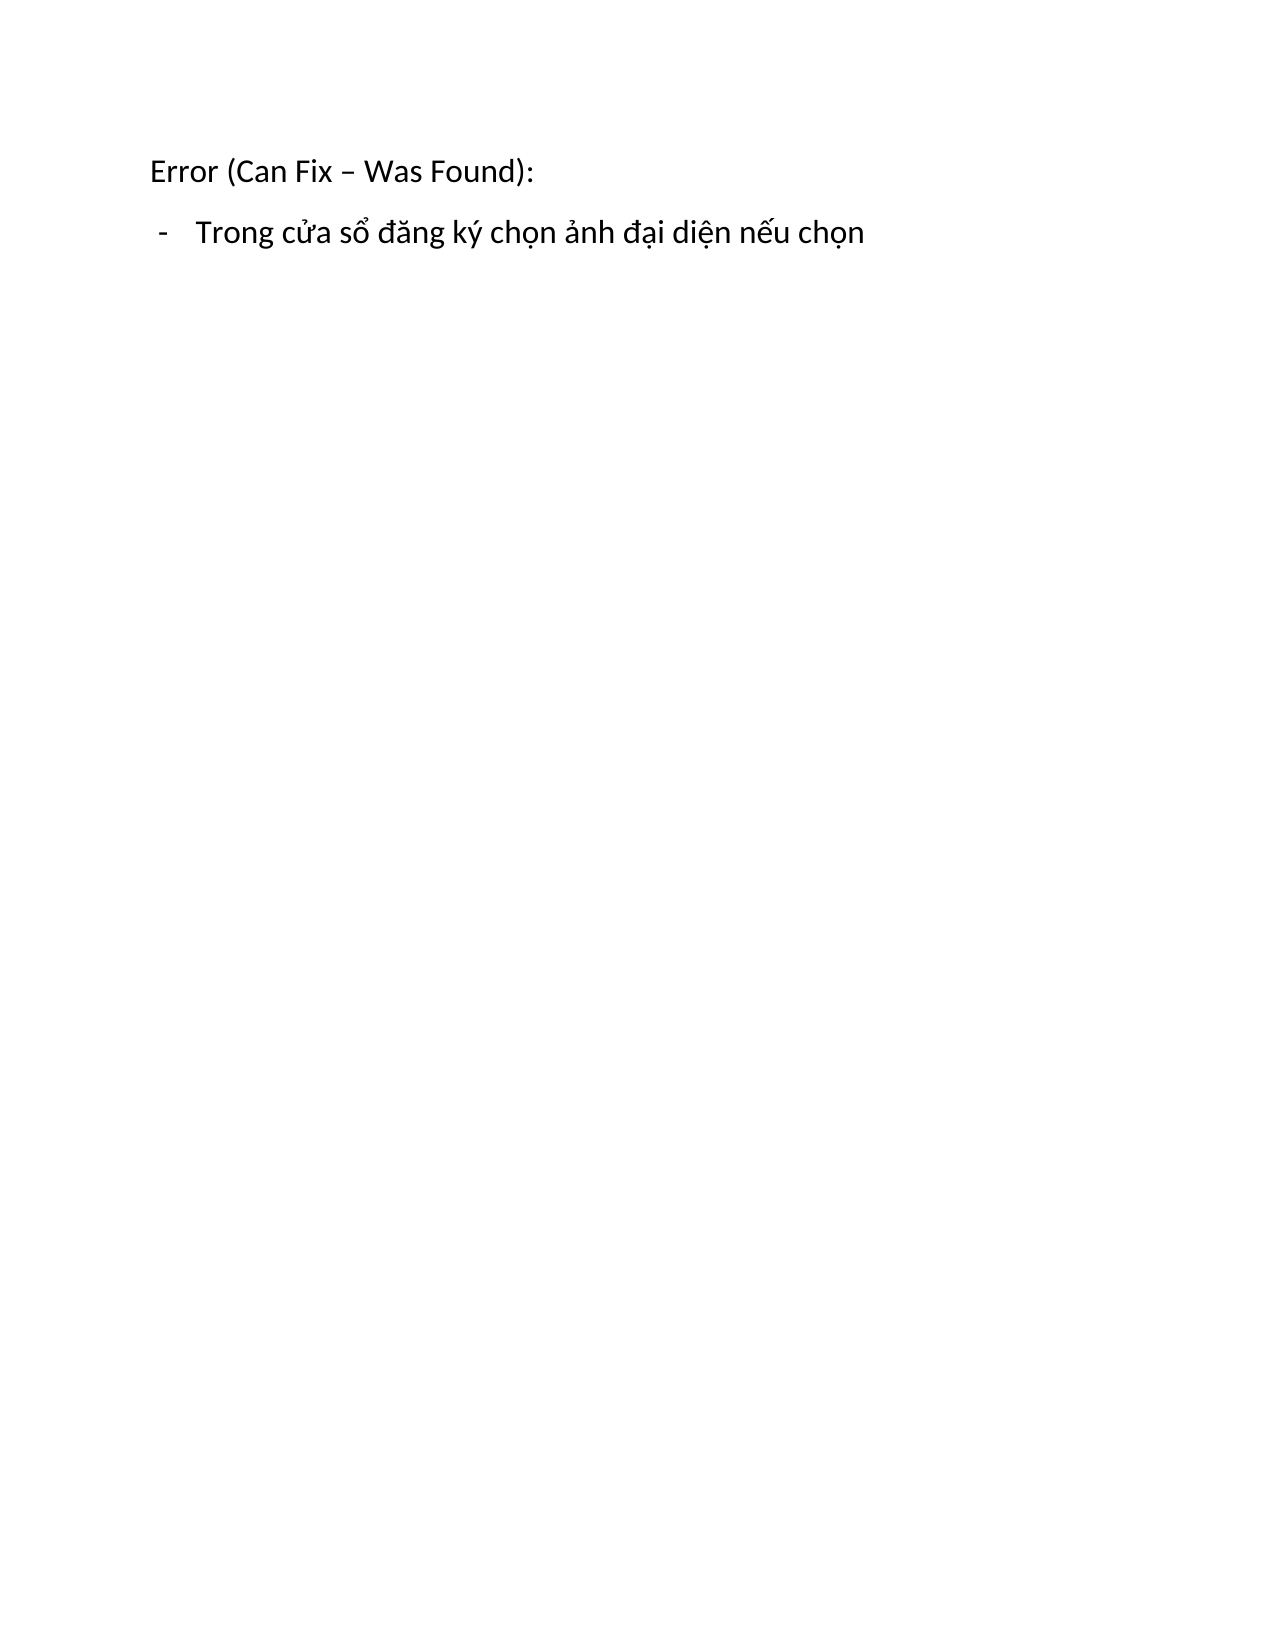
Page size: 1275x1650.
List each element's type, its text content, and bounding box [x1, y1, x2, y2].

list Trong cửa sổ đăng ký chọn ảnh đại diện nếu chọn [158, 211, 1125, 251]
text Error (Can Fix – Was Found): [150, 150, 1125, 191]
